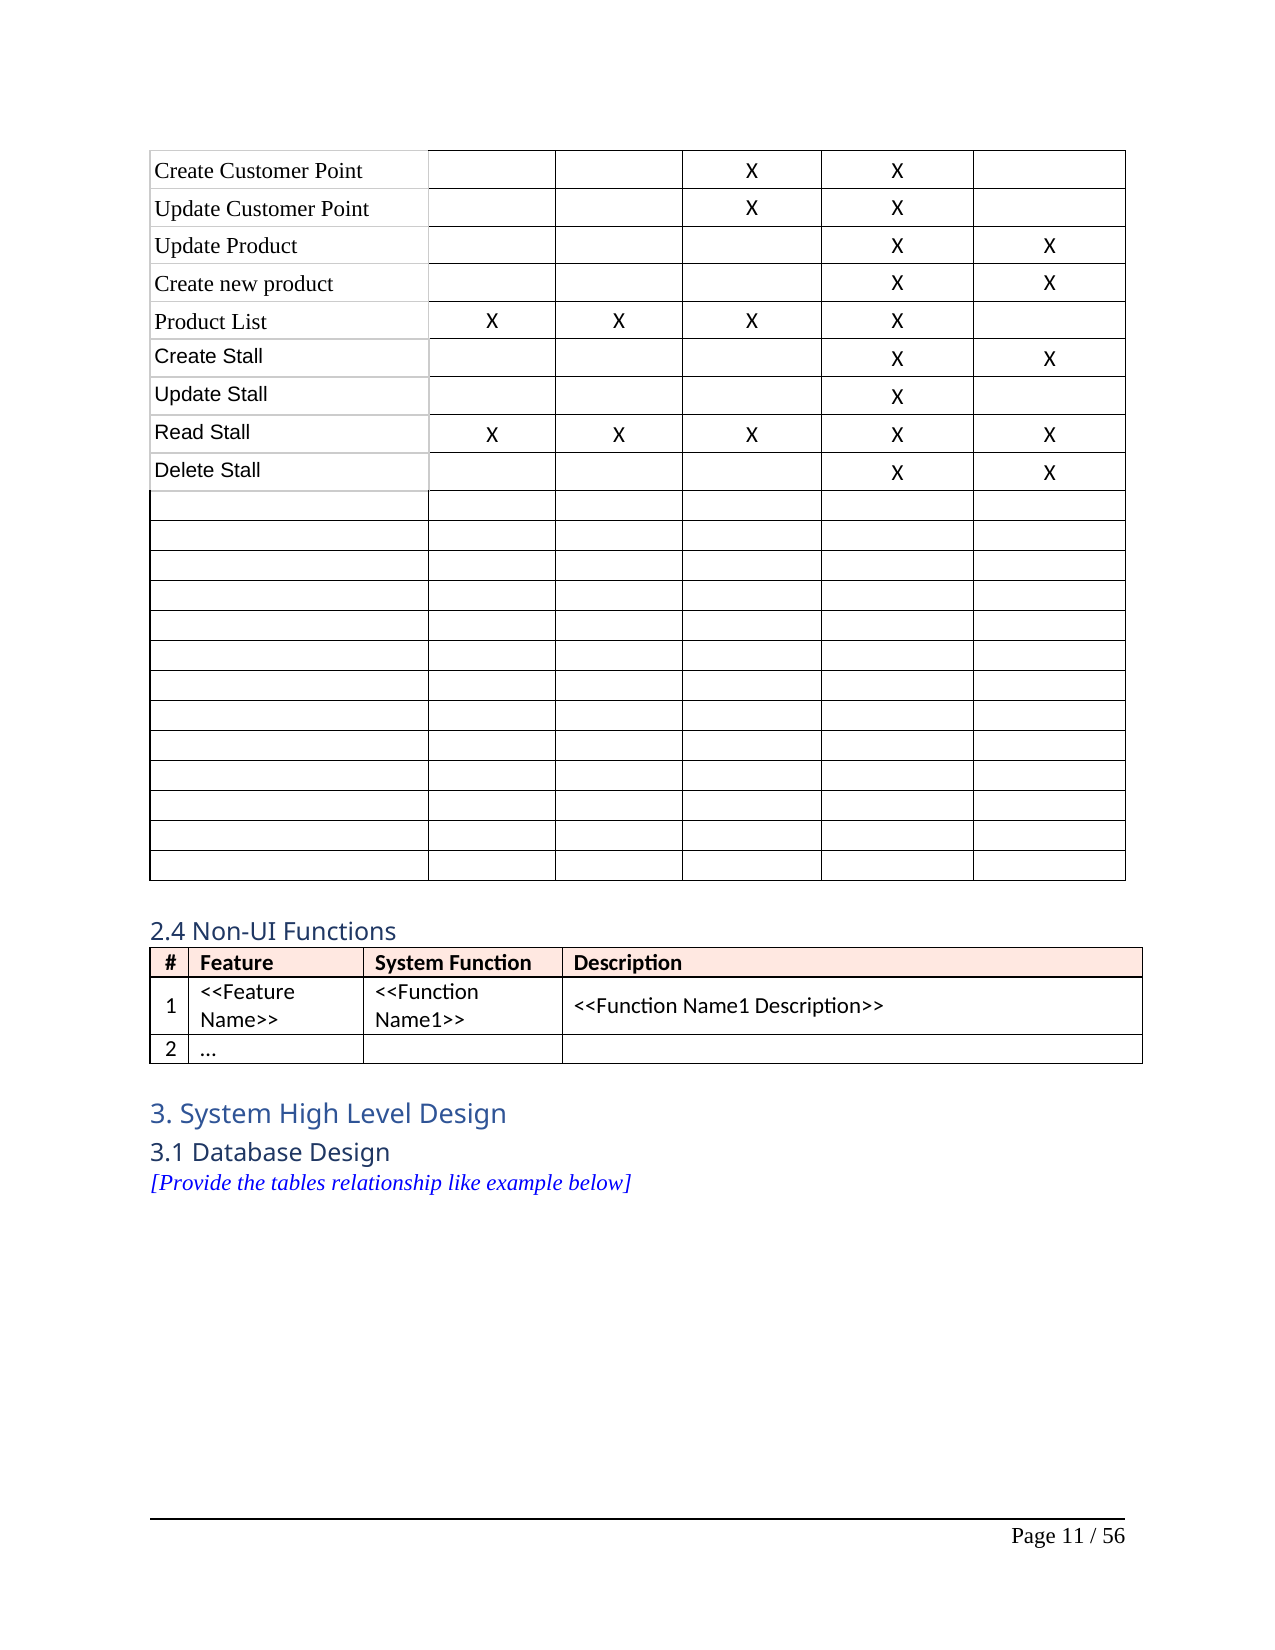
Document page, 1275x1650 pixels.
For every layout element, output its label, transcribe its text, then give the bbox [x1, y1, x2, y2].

text [Provide the tables relationship like example below] [150, 1169, 1125, 1196]
table_cell X [974, 415, 1125, 452]
table_cell X [683, 151, 821, 188]
table_header System Function [364, 948, 562, 976]
subtitle 2.4 Non-UI Functions [150, 913, 1125, 947]
table_cell [429, 791, 555, 820]
table_cell [822, 701, 973, 730]
table_cell <<Function Name1>> [364, 978, 562, 1033]
table_cell [556, 611, 682, 640]
table_cell [683, 264, 821, 301]
table_cell [822, 611, 973, 640]
table_cell [430, 339, 555, 376]
table_cell [974, 671, 1125, 700]
table_cell [556, 264, 682, 301]
table_cell [429, 581, 555, 610]
table_cell [429, 701, 555, 730]
table_cell [556, 671, 682, 700]
table_cell Delete Stall [151, 454, 428, 490]
table_cell [556, 731, 682, 760]
table_cell [974, 151, 1125, 188]
table_cell [822, 821, 973, 850]
table_cell [974, 701, 1125, 730]
table_cell [822, 761, 973, 790]
table_cell [556, 641, 682, 670]
table_cell [683, 791, 821, 820]
table_cell [556, 551, 682, 580]
table_cell Update Product [151, 227, 428, 263]
table_cell 1 [151, 978, 188, 1033]
table_cell [683, 761, 821, 790]
table_cell Product List [151, 302, 428, 338]
table_cell X [429, 302, 555, 338]
table_cell [556, 453, 682, 490]
table_cell [563, 1035, 1142, 1062]
table_cell [151, 611, 428, 640]
table_cell [974, 302, 1125, 338]
table_cell X [822, 377, 973, 414]
table_cell [151, 731, 428, 760]
table_cell [683, 701, 821, 730]
table_cell … [189, 1035, 363, 1062]
table_cell [974, 189, 1125, 226]
table_cell [822, 851, 973, 880]
table_cell [556, 151, 682, 188]
table_cell [683, 521, 821, 550]
table_cell X [974, 264, 1125, 301]
table_cell [429, 611, 555, 640]
table_cell X [556, 415, 682, 452]
table_cell Update Customer Point [151, 189, 428, 226]
table_cell [556, 701, 682, 730]
table_cell X [822, 339, 973, 376]
table_cell X [822, 415, 973, 452]
table_cell [974, 791, 1125, 820]
table_cell [974, 491, 1125, 520]
table_cell [974, 641, 1125, 670]
table_header Feature [189, 948, 363, 976]
table_header Description [563, 948, 1142, 976]
subtitle 3. System High Level Design [150, 1094, 1125, 1131]
table_cell [429, 551, 555, 580]
table_cell [151, 641, 428, 670]
table_cell [974, 851, 1125, 880]
table_cell [151, 551, 428, 580]
table_cell Create Customer Point [151, 151, 428, 188]
table_cell [683, 453, 821, 490]
table_cell Update Stall [151, 378, 428, 414]
table_cell [974, 377, 1125, 414]
table_cell [151, 671, 428, 700]
table_cell X [822, 227, 973, 263]
table_cell [822, 491, 973, 520]
table_cell [151, 581, 428, 610]
table_cell [151, 521, 428, 550]
table_cell [429, 264, 555, 301]
table_cell X [430, 415, 555, 452]
table_cell X [556, 302, 682, 338]
table_cell [151, 492, 428, 520]
table_cell X [974, 453, 1125, 490]
table_cell <<Function Name1 Description>> [563, 978, 1142, 1033]
table_cell X [974, 227, 1125, 263]
table_cell [556, 189, 682, 226]
table_cell [151, 851, 428, 880]
table_cell [556, 791, 682, 820]
table_cell [683, 227, 821, 263]
table_cell [683, 821, 821, 850]
table_cell [683, 641, 821, 670]
table_cell <<Feature Name>> [189, 978, 363, 1033]
table_cell X [822, 264, 973, 301]
table_cell Create Stall [151, 340, 428, 376]
table_cell X [683, 415, 821, 452]
table_cell [429, 189, 555, 226]
table_cell [429, 671, 555, 700]
table_cell [429, 851, 555, 880]
table_cell X [974, 339, 1125, 376]
subtitle 3.1 Database Design [150, 1135, 1125, 1169]
table_cell [683, 611, 821, 640]
table_cell [556, 821, 682, 850]
table_cell [683, 731, 821, 760]
table_cell [822, 671, 973, 700]
table_cell [822, 521, 973, 550]
table_cell [556, 491, 682, 520]
table_cell [556, 851, 682, 880]
table_cell [364, 1035, 562, 1062]
table_cell [974, 551, 1125, 580]
table_cell [429, 151, 555, 188]
table_cell [974, 521, 1125, 550]
table_cell [151, 821, 428, 850]
table_cell Create new product [151, 264, 428, 301]
table_cell [151, 761, 428, 790]
table_cell [151, 701, 428, 730]
table_cell [556, 581, 682, 610]
table_cell [429, 491, 555, 520]
table_cell 2 [151, 1035, 188, 1062]
table_cell [683, 851, 821, 880]
table_cell [556, 761, 682, 790]
table_cell [822, 641, 973, 670]
table_cell [974, 821, 1125, 850]
table_cell [556, 521, 682, 550]
table_cell [151, 791, 428, 820]
table_cell [683, 551, 821, 580]
table_cell X [822, 151, 973, 188]
table_cell [822, 731, 973, 760]
table_cell X [822, 189, 973, 226]
table_cell Read Stall [151, 416, 428, 452]
table_cell [429, 641, 555, 670]
table_cell [974, 761, 1125, 790]
table_cell [556, 377, 682, 414]
table_cell [429, 521, 555, 550]
table_cell [429, 761, 555, 790]
table_cell [556, 339, 682, 376]
table_cell X [683, 302, 821, 338]
table_cell [974, 611, 1125, 640]
table_cell [683, 339, 821, 376]
table_cell [683, 491, 821, 520]
table_cell [430, 453, 555, 490]
table_cell [822, 581, 973, 610]
table_header # [151, 948, 188, 976]
table_cell [430, 377, 555, 414]
table_cell [683, 581, 821, 610]
table_cell [556, 227, 682, 263]
table_cell [974, 581, 1125, 610]
table_cell [429, 227, 555, 263]
table_cell [974, 731, 1125, 760]
table_cell [683, 671, 821, 700]
table_cell X [822, 453, 973, 490]
table_cell [429, 821, 555, 850]
table_cell [429, 731, 555, 760]
table_cell [822, 551, 973, 580]
table_cell [822, 791, 973, 820]
table_cell X [822, 302, 973, 338]
table_cell [683, 377, 821, 414]
table_cell X [683, 189, 821, 226]
